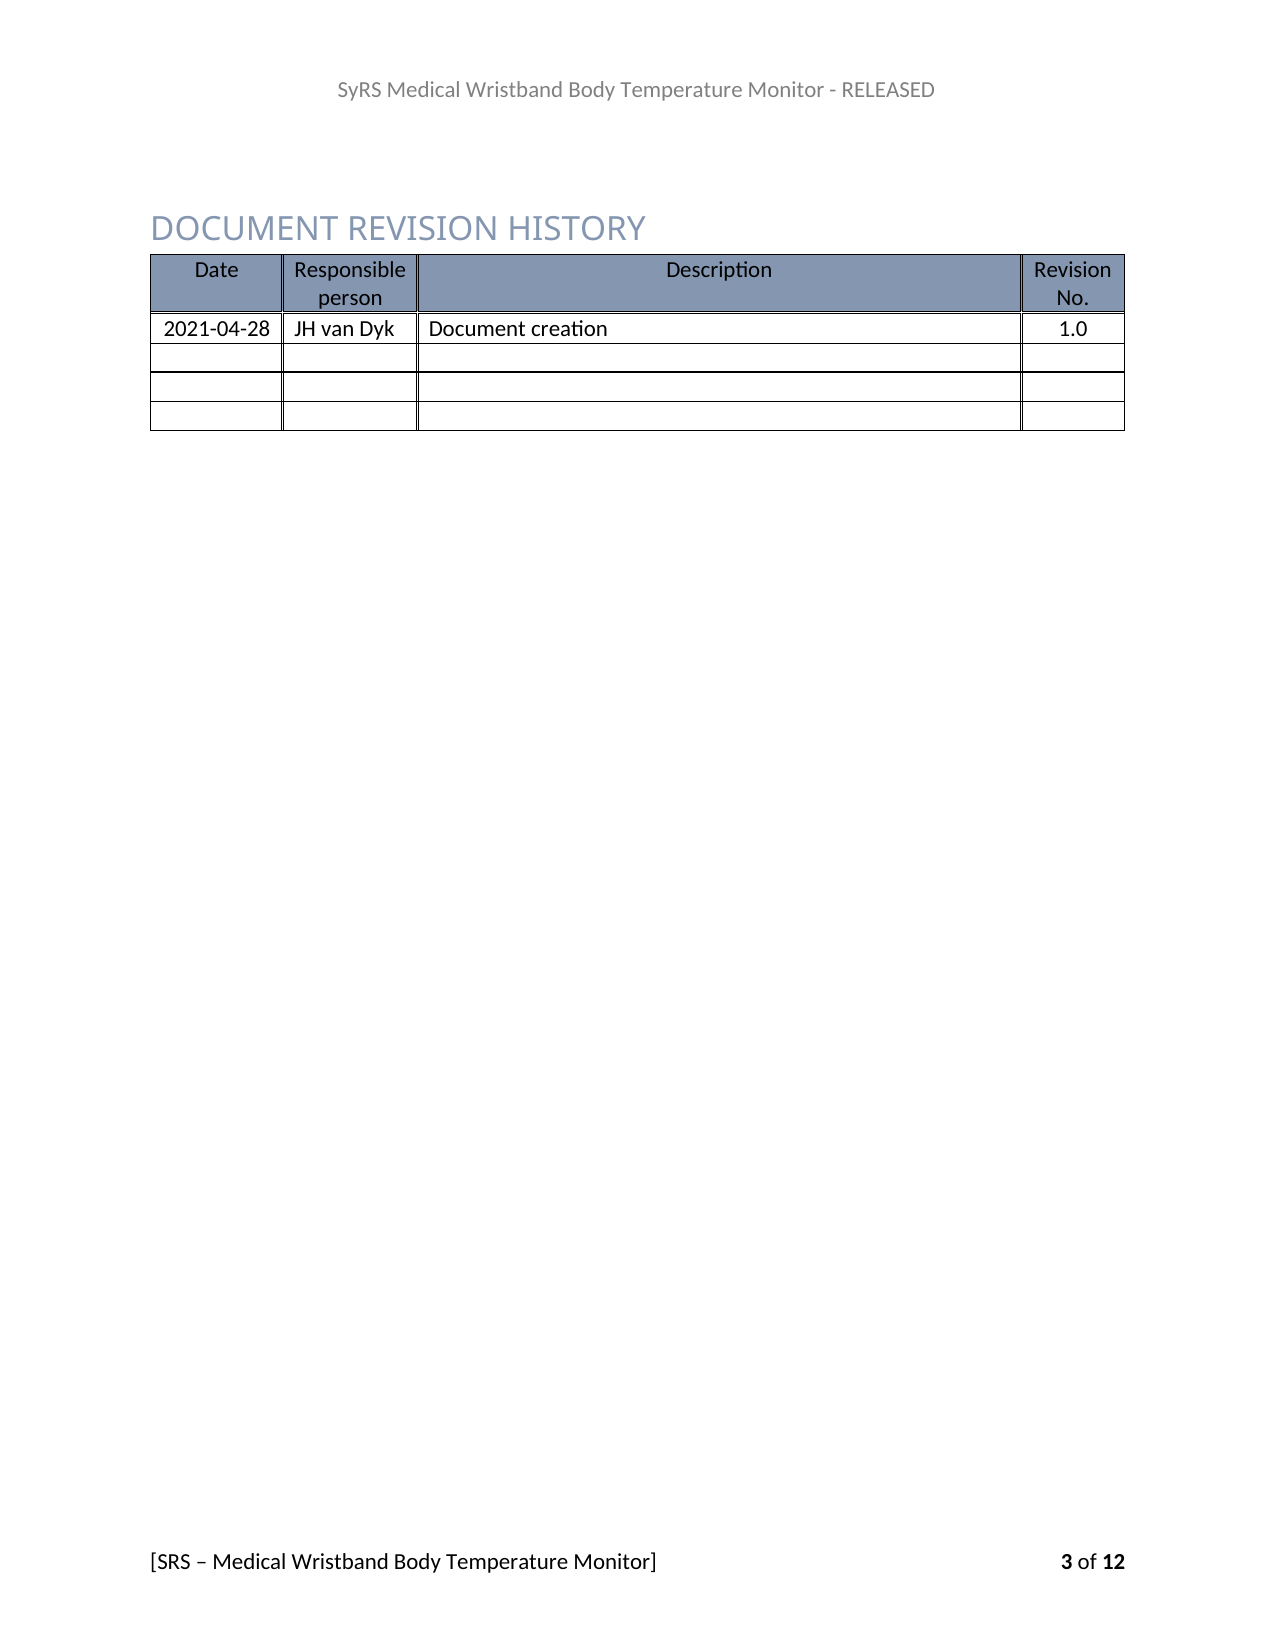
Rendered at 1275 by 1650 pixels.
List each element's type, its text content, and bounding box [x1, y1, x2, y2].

table_cell 2021-04-28 [151, 314, 281, 342]
table_cell [151, 344, 281, 371]
table_header Revision No. [1023, 255, 1124, 311]
table_cell JH van Dyk [284, 314, 416, 342]
table_cell [284, 373, 416, 401]
table_cell [151, 402, 281, 429]
table_header Responsible person [284, 255, 416, 311]
table_cell [419, 373, 1020, 401]
table_cell [284, 344, 416, 371]
table_header Description [419, 255, 1020, 311]
table_cell [1023, 373, 1124, 401]
table_cell Document creation [419, 314, 1020, 342]
table_cell [284, 402, 416, 429]
table_cell [1023, 344, 1124, 371]
subtitle DOCUMENT REVISION HISTORY [150, 205, 1125, 251]
table_cell [419, 402, 1020, 429]
table_cell [1023, 402, 1124, 429]
table_cell [419, 344, 1020, 371]
table_cell [151, 373, 281, 401]
table_header Date [151, 255, 281, 311]
table_cell 1.0 [1023, 314, 1124, 342]
